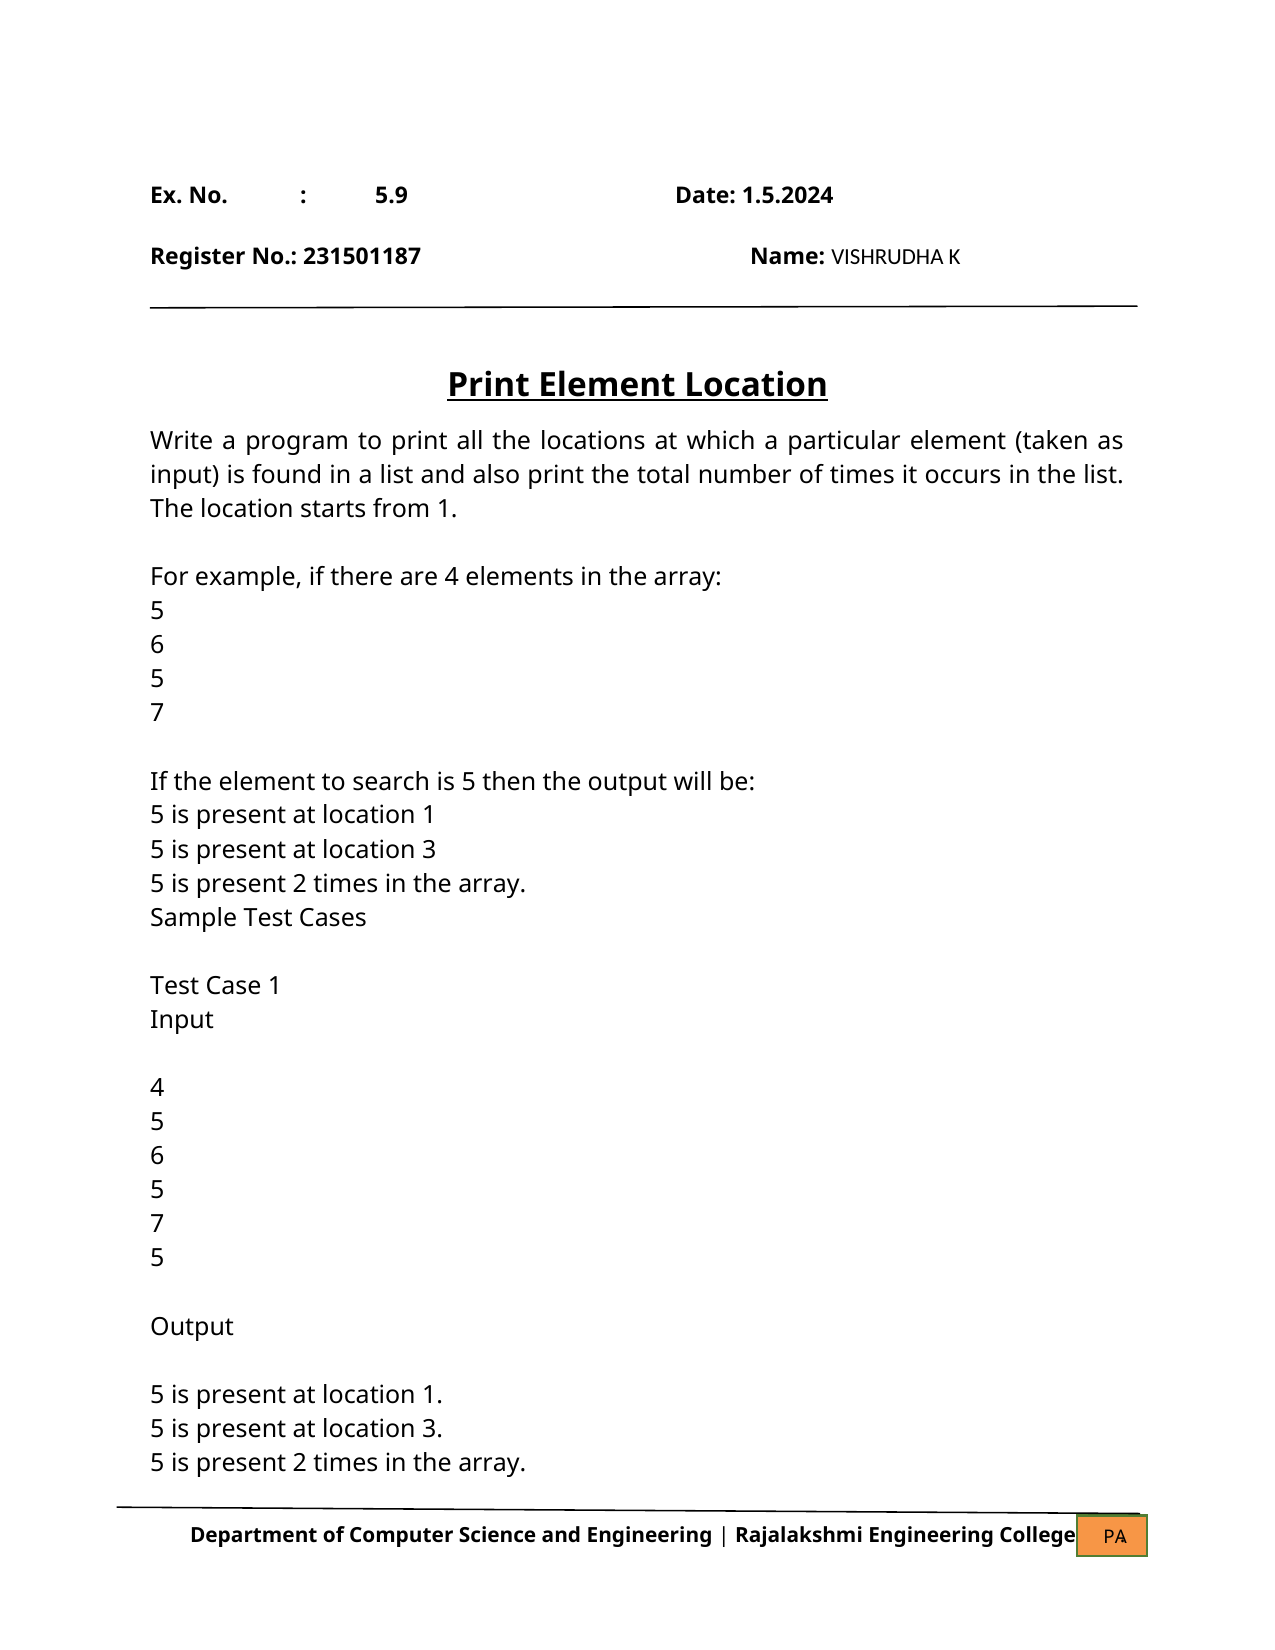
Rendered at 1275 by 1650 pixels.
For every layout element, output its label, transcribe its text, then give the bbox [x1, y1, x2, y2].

text Print Element Location [150, 360, 1125, 406]
text 5 is present 2 times in the array. [150, 1444, 1125, 1478]
text 6 [150, 1138, 1125, 1172]
text 5 is present at location 1 [150, 797, 1125, 831]
text 7 [150, 695, 1125, 729]
text 4 [150, 1070, 1125, 1104]
text Write a program to print all the locations at which a particular element (taken as input) is found in a list and also print the total number of times it occurs in the list. The location starts from 1. [150, 422, 1125, 525]
text Test Case 1 [150, 967, 1125, 1002]
text 5 [150, 661, 1125, 695]
text If the element to search is 5 then the output will be: [150, 763, 1125, 797]
text Register No.: 231501187 Name: VISHRUDHA K [150, 239, 1125, 271]
text 5 is present at location 3 [150, 831, 1125, 865]
text Ex. No. : 5.9 Date: 1.5.2024 [150, 179, 1125, 210]
text 5 is present at location 1. [150, 1376, 1125, 1410]
text Sample Test Cases [150, 899, 1125, 933]
text 6 [150, 627, 1125, 661]
text 5 is present 2 times in the array. [150, 865, 1125, 899]
text 5 [150, 1172, 1125, 1206]
text For example, if there are 4 elements in the array: [150, 559, 1125, 593]
text 5 is present at location 3. [150, 1410, 1125, 1444]
text 5 [150, 1240, 1125, 1274]
text 5 [150, 1104, 1125, 1138]
text 5 [150, 593, 1125, 627]
text 7 [150, 1206, 1125, 1240]
text Input [150, 1002, 1125, 1036]
text Output [150, 1308, 1125, 1342]
